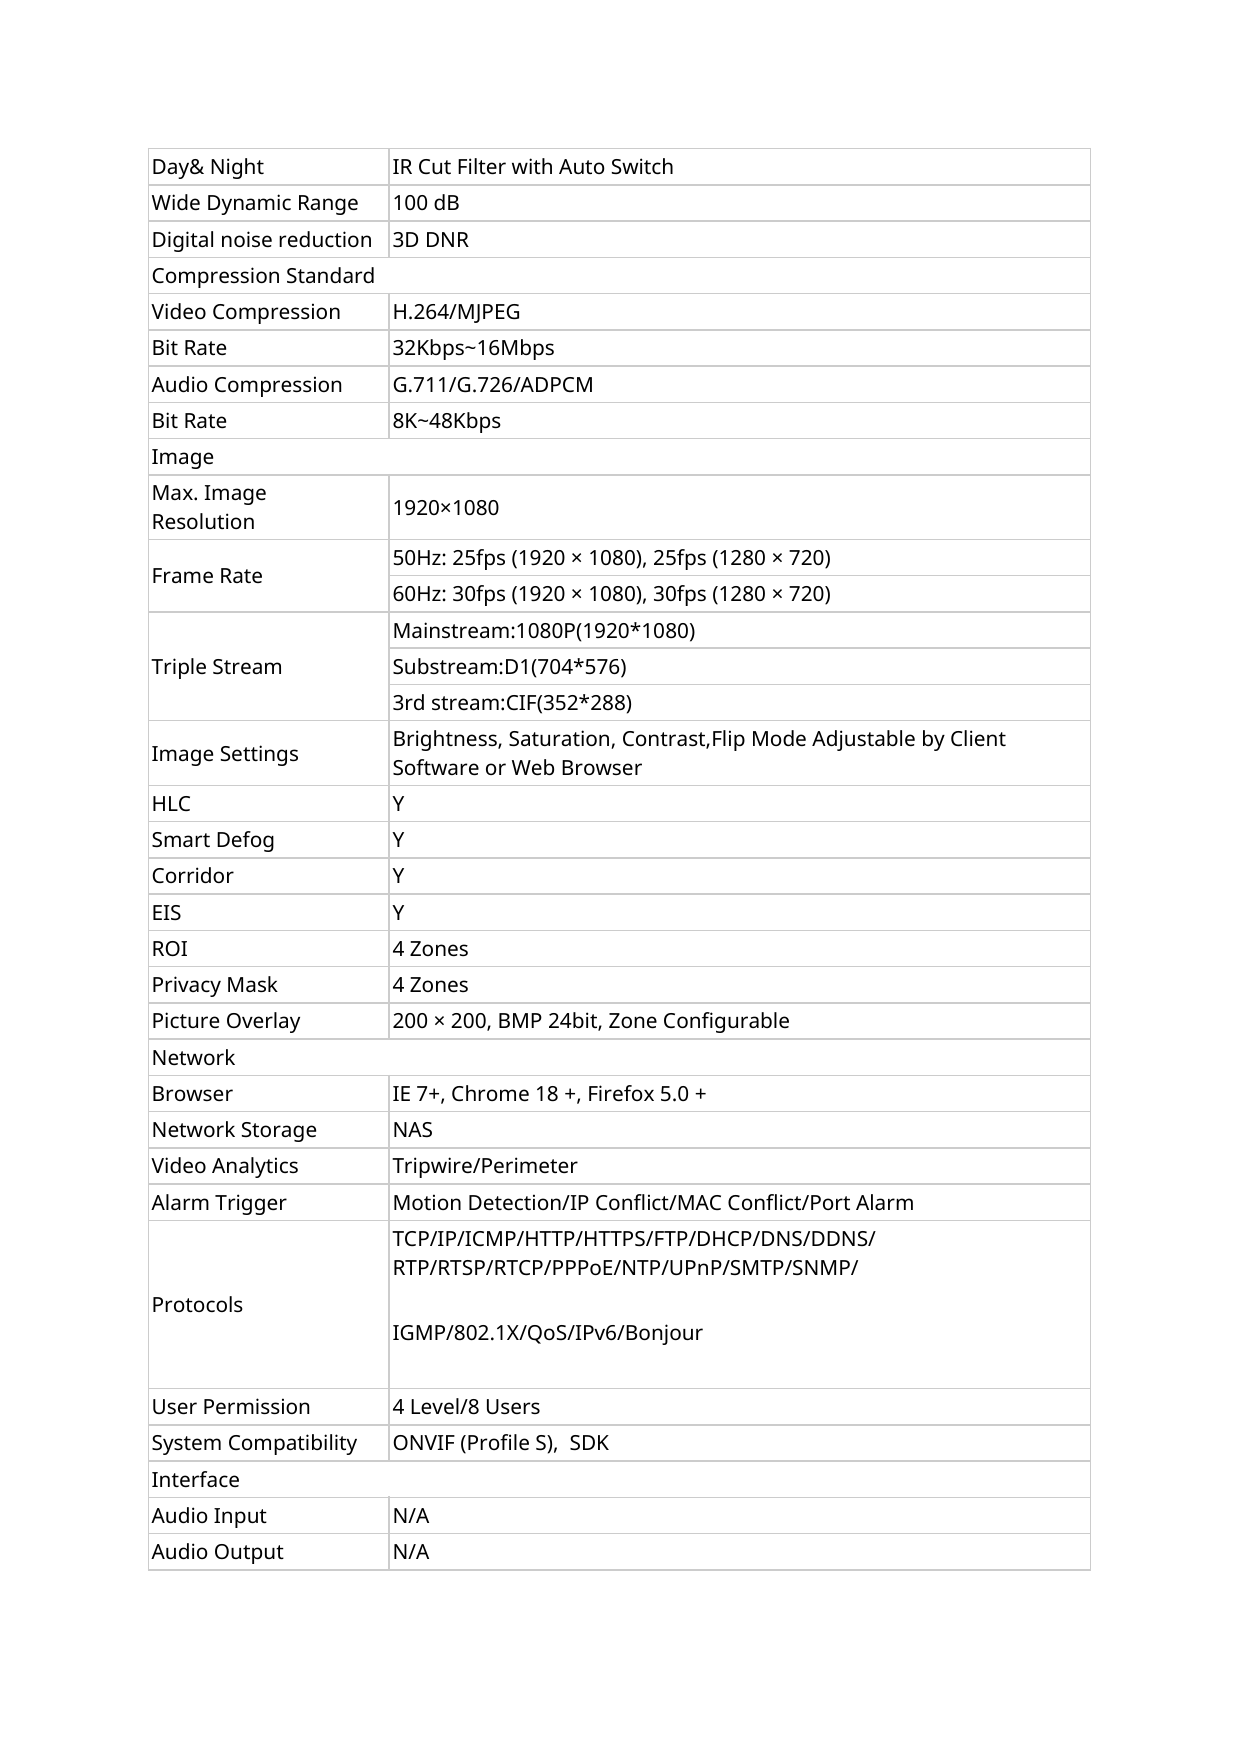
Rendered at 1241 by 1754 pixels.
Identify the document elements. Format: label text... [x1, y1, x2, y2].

table_cell User Permission [149, 1389, 388, 1424]
table_cell Video Analytics [149, 1149, 388, 1183]
table_cell N/A [390, 1498, 1090, 1533]
table_cell Picture Overlay [149, 1004, 388, 1038]
table_cell 3D DNR [390, 222, 1090, 256]
table_cell Audio Compression [149, 367, 388, 401]
table_cell Digital noise reduction [149, 222, 388, 256]
table_cell Interface [149, 1462, 1090, 1496]
table_cell Image [149, 439, 1090, 474]
table_cell Mainstream:1080P(1920*1080) [390, 613, 1090, 647]
table_cell EIS [149, 895, 388, 929]
table_cell Alarm Trigger [149, 1185, 388, 1219]
table_cell Audio Input [149, 1498, 388, 1533]
table_cell ROI [149, 931, 388, 966]
table_cell Triple Stream [149, 613, 388, 720]
table_cell Wide Dynamic Range [149, 186, 388, 220]
table_cell 60Hz: 30fps (1920 × 1080), 30fps (1280 × 720) [390, 576, 1090, 611]
table_cell ONVIF (Profile S), SDK [390, 1426, 1090, 1460]
table_cell 200 × 200, BMP 24bit, Zone Configurable [390, 1004, 1090, 1038]
table_cell IR Cut Filter with Auto Switch [390, 149, 1090, 184]
table_cell Privacy Mask [149, 967, 388, 1002]
table_cell 100 dB [390, 186, 1090, 220]
table_cell Corridor [149, 859, 388, 893]
table_cell Y [390, 895, 1090, 929]
table_cell Browser [149, 1076, 388, 1111]
table_cell Compression Standard [149, 258, 1090, 293]
table_cell 50Hz: 25fps (1920 × 1080), 25fps (1280 × 720) [390, 540, 1090, 575]
table_cell 4 Zones [390, 931, 1090, 966]
table_cell Protocols [149, 1221, 388, 1388]
table_cell Bit Rate [149, 331, 388, 365]
table_cell Motion Detection/IP Conflict/MAC Conflict/Port Alarm [390, 1185, 1090, 1219]
table_cell Image Settings [149, 721, 388, 784]
table_cell Day& Night [149, 149, 388, 184]
table_cell Y [390, 786, 1090, 821]
table_cell 32Kbps~16Mbps [390, 331, 1090, 365]
table_cell Network Storage [149, 1112, 388, 1147]
table_cell TCP/IP/ICMP/HTTP/HTTPS/FTP/DHCP/DNS/DDNS/ RTP/RTSP/RTCP/PPPoE/NTP/UPnP/SMTP/SNMP/ IGMP/802.1X/QoS/IPv6/Bonjour [390, 1221, 1090, 1388]
table_cell Frame Rate [149, 540, 388, 611]
table_cell 4 Zones [390, 967, 1090, 1002]
table_cell NAS [390, 1112, 1090, 1147]
table_cell Smart Defog [149, 822, 388, 857]
table_cell 3rd stream:CIF(352*288) [390, 685, 1090, 720]
table_cell Max. Image Resolution [149, 476, 388, 538]
table_cell Tripwire/Perimeter [390, 1149, 1090, 1183]
table_cell Audio Output [149, 1534, 388, 1569]
table_cell Substream:D1(704*576) [390, 649, 1090, 683]
table_cell 4 Level/8 Users [390, 1389, 1090, 1424]
table_cell 1920×1080 [390, 476, 1090, 538]
table_cell Y [390, 859, 1090, 893]
table_cell Video Compression [149, 294, 388, 329]
table_cell HLC [149, 786, 388, 821]
table_cell IE 7+, Chrome 18 +, Firefox 5.0 + [390, 1076, 1090, 1111]
table_cell System Compatibility [149, 1426, 388, 1460]
table_cell Brightness, Saturation, Contrast,Flip Mode Adjustable by Client Software or Web Browser [390, 721, 1090, 784]
table_cell H.264/MJPEG [390, 294, 1090, 329]
table_cell Network [149, 1040, 1090, 1074]
table_cell 8K~48Kbps [390, 403, 1090, 438]
table_cell Y [390, 822, 1090, 857]
table_cell N/A [390, 1534, 1090, 1569]
table_cell Bit Rate [149, 403, 388, 438]
table_cell G.711/G.726/ADPCM [390, 367, 1090, 401]
